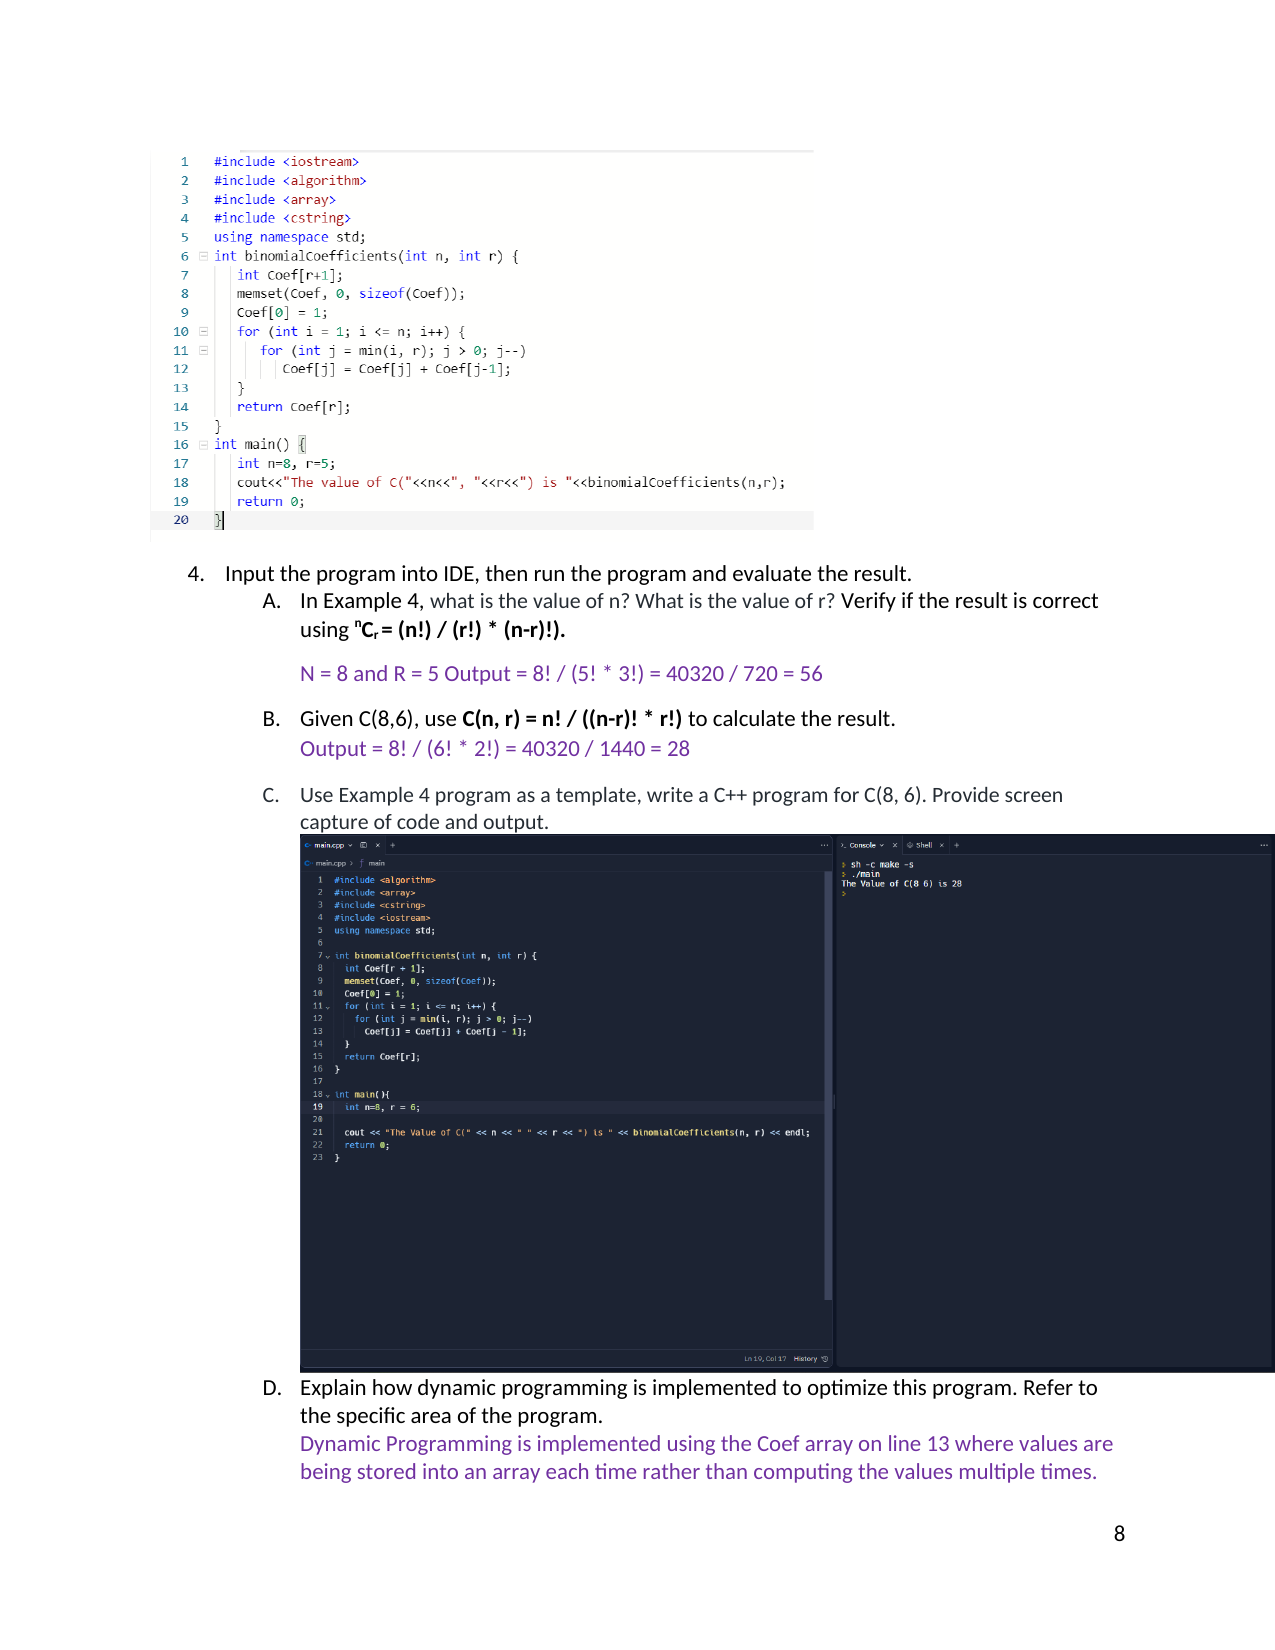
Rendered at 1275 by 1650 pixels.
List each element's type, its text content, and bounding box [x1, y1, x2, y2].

list Input the program into IDE, then run the program and evaluate the result. [187, 559, 1125, 587]
list Given C(8,6), use C(n, r) = n! / ((n-r)! * r!) to calculate the result. [262, 704, 1125, 732]
picture [300, 834, 1275, 1373]
list In Example 4, what is the value of n? What is the value of r? Verify if the result is correct using nCr = (n!) / (r!) * (n-r)!). [262, 587, 1125, 643]
list Use Example 4 program as a template, write a C++ program for C(8, 6). Provide screen capture of code and output. [262, 781, 1125, 834]
picture [150, 150, 814, 542]
list Explain how dynamic programming is implemented to optimize this program. Refer to the specific area of the program. [262, 1373, 1125, 1429]
list Output = 8! / (6! * 2!) = 40320 / 1440 = 28 [300, 734, 1125, 762]
text N = 8 and R = 5 Output = 8! / (5! * 3!) = 40320 / 720 = 56 [300, 659, 1125, 687]
list Dynamic Programming is implemented using the Coef array on line 13 where values are being stored into an array each time rather than computing the values multiple times. [300, 1429, 1125, 1485]
